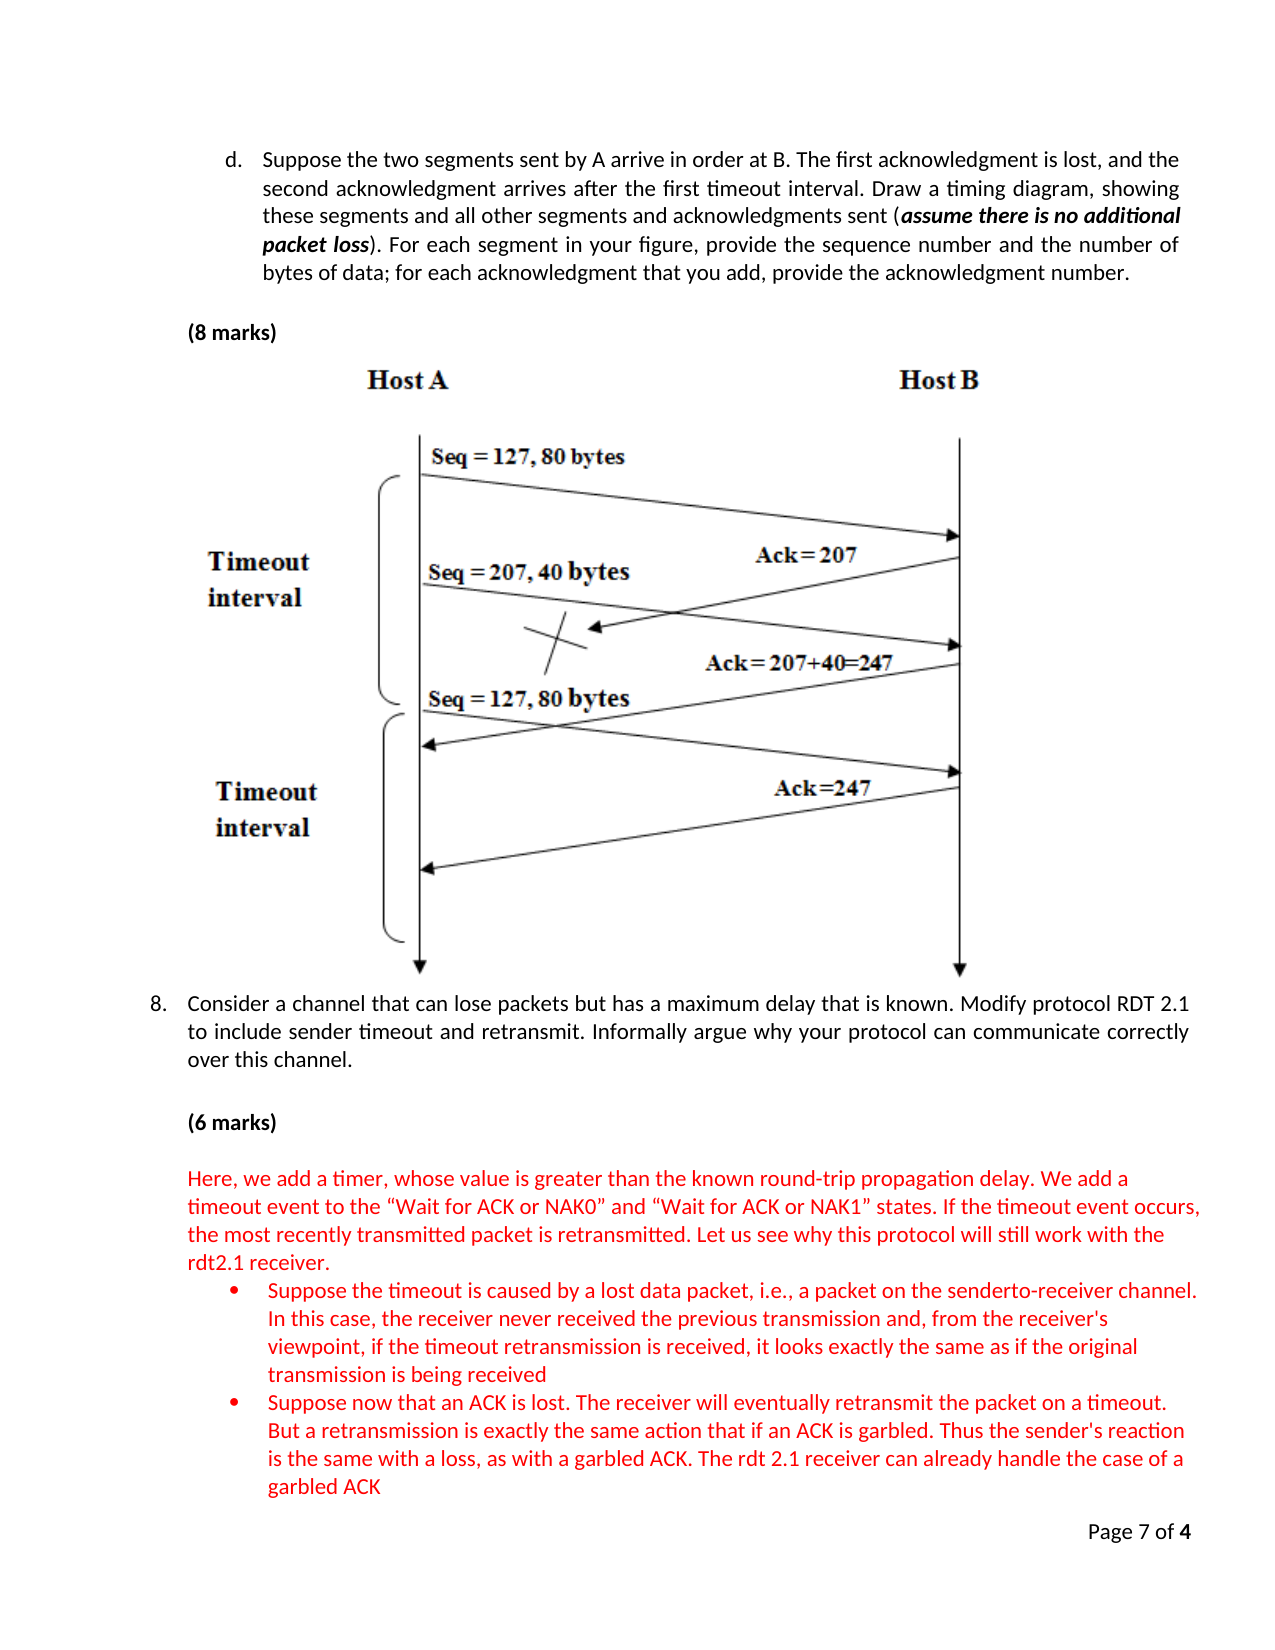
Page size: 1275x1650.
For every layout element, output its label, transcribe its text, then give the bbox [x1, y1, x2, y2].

list Consider a channel that can lose packets but has a maximum delay that is known. Modify protocol RDT 2.1 to include sender timeout and retransmit. Informally argue why your protocol can communicate correctly over this channel. [150, 989, 1191, 1073]
subtitle (8 marks) [187, 318, 1202, 346]
subtitle (6 marks) [187, 1108, 1202, 1136]
picture [139, 347, 1135, 990]
list Suppose the two segments sent by A arrive in order at B. The first acknowledgment is lost, and the second acknowledgment arrives after the first timeout interval. Draw a timing diagram, showing these segments and all other segments and acknowledgments sent (assume there is no additional packet loss). For each segment in your figure, provide the sequence number and the number of bytes of data; for each acknowledgment that you add, provide the acknowledgment number. [225, 146, 1181, 286]
subtitle Suppose the timeout is caused by a lost data packet, i.e., a packet on the senderto-receiver channel. In this case, the receiver never received the previous transmission and, from the receiver's viewpoint, if the timeout retransmission is received, it looks exactly the same as if the original transmission is being received [230, 1276, 1202, 1388]
subtitle Here, we add a timer, whose value is greater than the known round-trip propagation delay. We add a timeout event to the “Wait for ACK or NAK0” and “Wait for ACK or NAK1” states. If the timeout event occurs, the most recently transmitted packet is retransmitted. Let us see why this protocol will still work with the rdt2.1 receiver. [187, 1164, 1202, 1276]
subtitle Suppose now that an ACK is lost. The receiver will eventually retransmit the packet on a timeout. But a retransmission is exactly the same action that if an ACK is garbled. Thus the sender's reaction is the same with a loss, as with a garbled ACK. The rdt 2.1 receiver can already handle the case of a garbled ACK [230, 1388, 1202, 1500]
